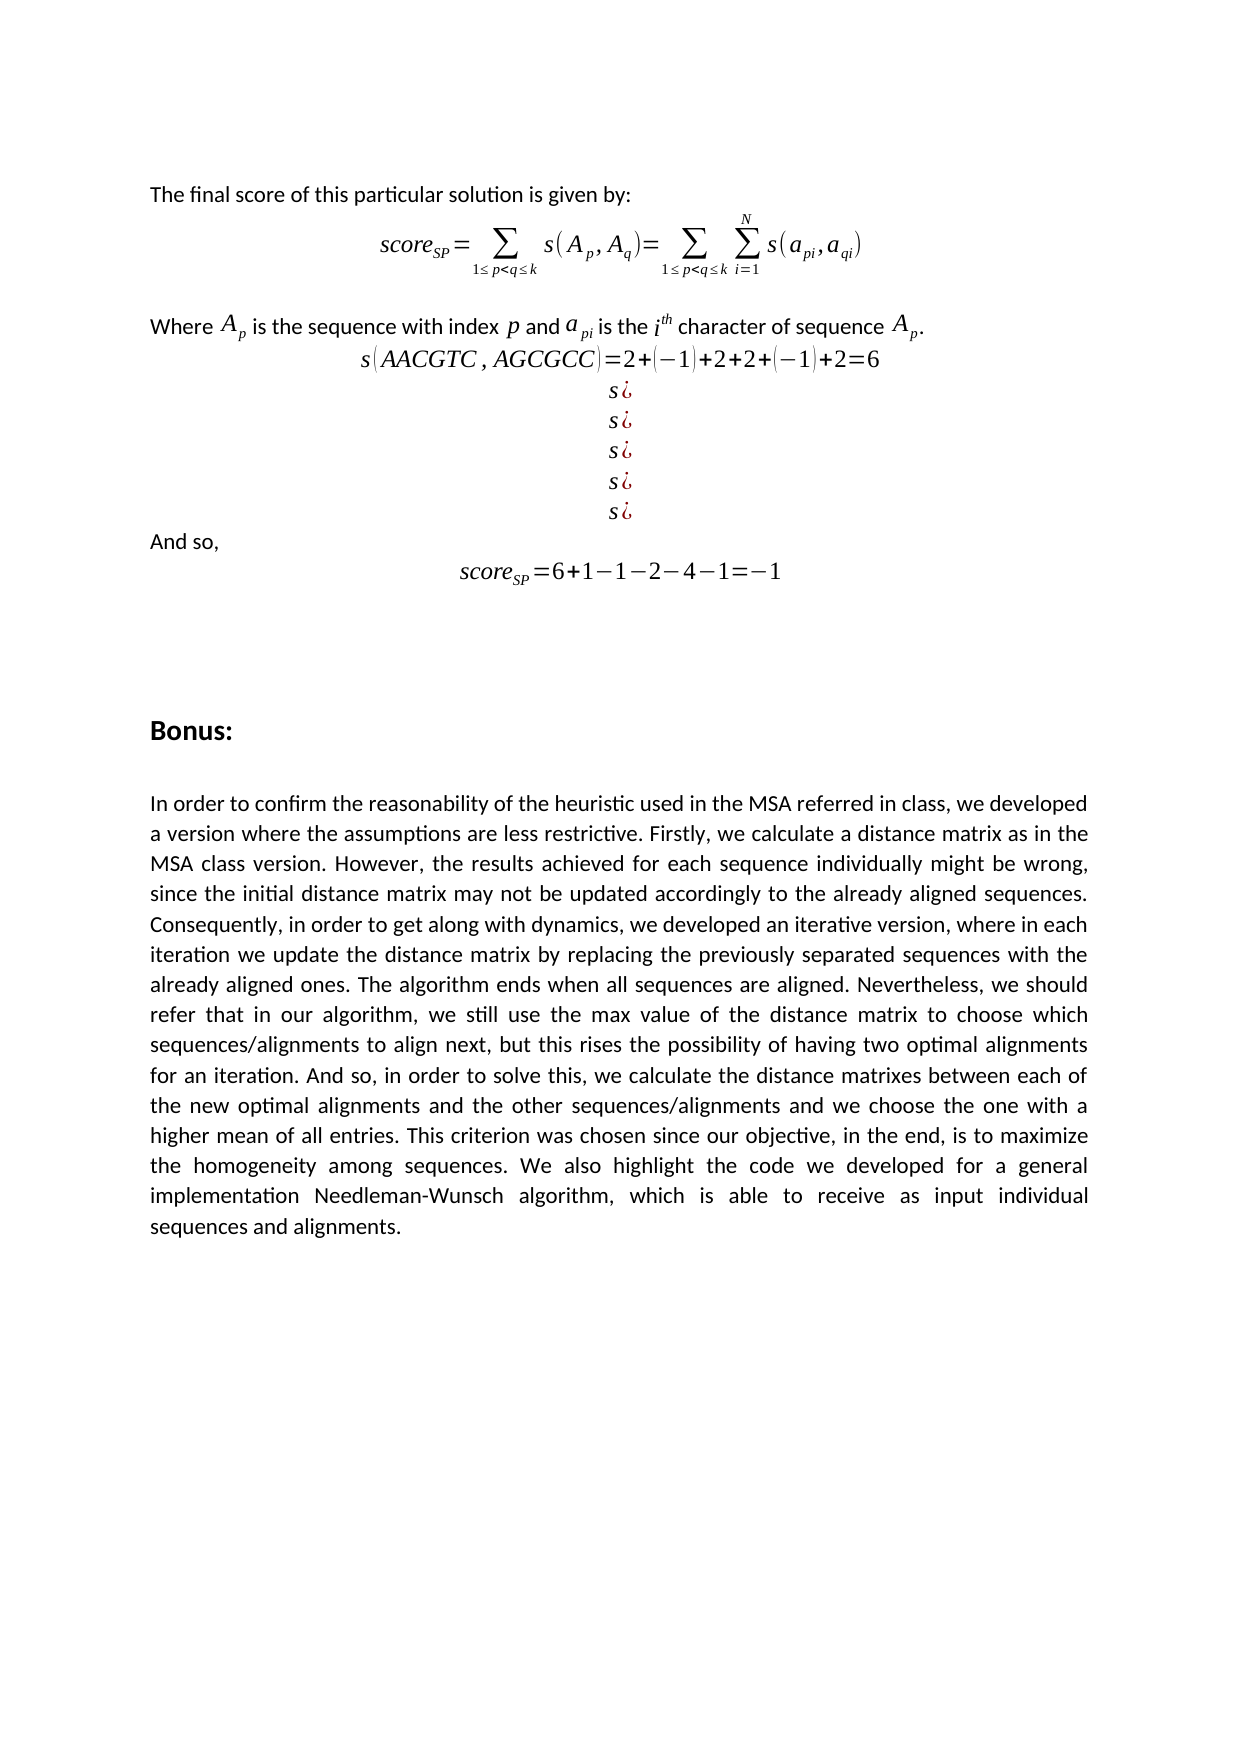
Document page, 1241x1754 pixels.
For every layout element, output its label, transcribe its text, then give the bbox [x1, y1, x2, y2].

text And so, [150, 527, 1090, 556]
text The final score of this particular solution is given by: [150, 180, 1090, 208]
text Where is the sequence with index and is the character of sequence . [150, 310, 1090, 341]
text Bonus: [150, 712, 1090, 748]
text In order to confirm the reasonability of the heuristic used in the MSA referred in class, we developed a version where the assumptions are less restrictive. Firstly, we calculate a distance matrix as in the MSA class version. However, the results achieved for each sequence individually might be wrong, since the initial distance matrix may not be updated accordingly to the already aligned sequences. Consequently, in order to get along with dynamics, we developed an iterative version, where in each iteration we update the distance matrix by replacing the previously separated sequences with the already aligned ones. The algorithm ends when all sequences are aligned. Nevertheless, we should refer that in our algorithm, we still use the max value of the distance matrix to choose which sequences/alignments to align next, but this rises the possibility of having two optimal alignments for an iteration. And so, in order to solve this, we calculate the distance matrixes between each of the new optimal alignments and the other sequences/alignments and we choose the one with a higher mean of all entries. This criterion was chosen since our objective, in the end, is to maximize the homogeneity among sequences. We also highlight the code we developed for a general implementation Needleman-Wunsch algorithm, which is able to receive as input individual sequences and alignments. [150, 789, 1090, 1240]
